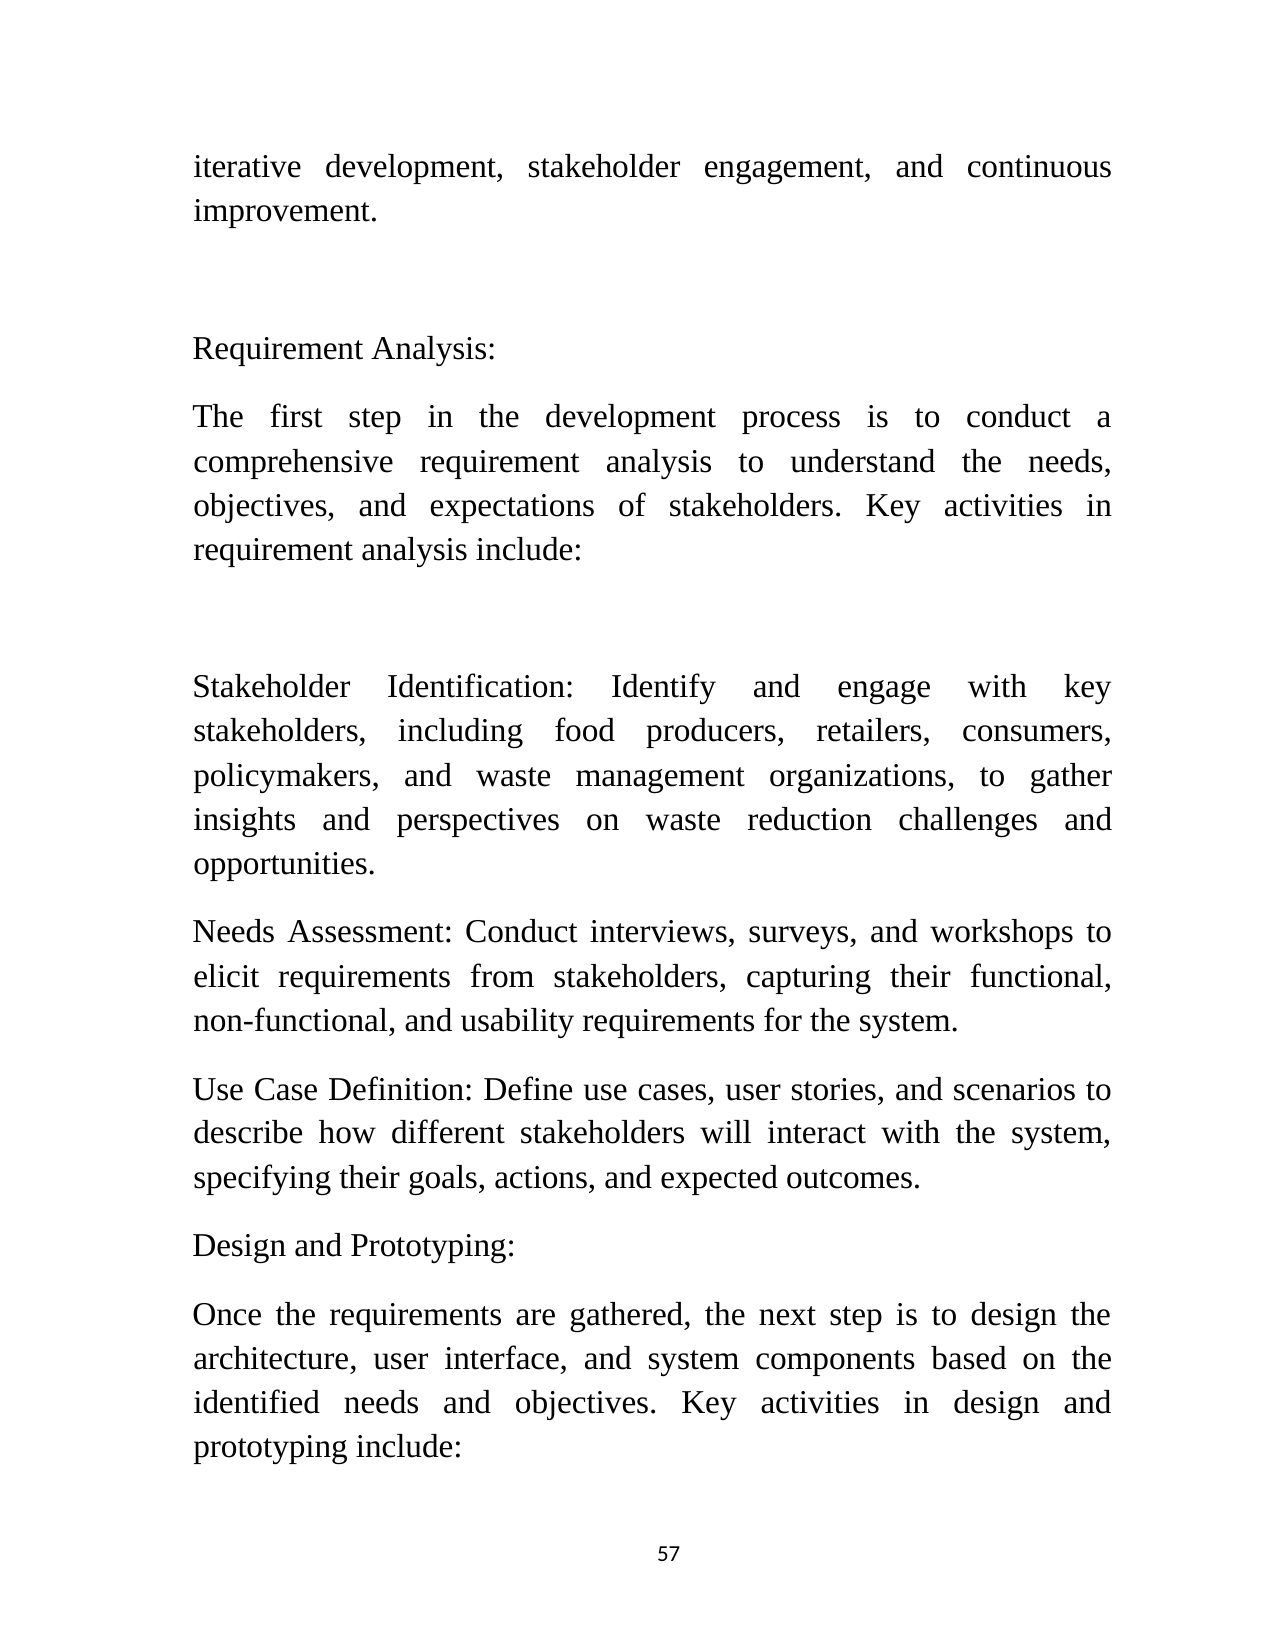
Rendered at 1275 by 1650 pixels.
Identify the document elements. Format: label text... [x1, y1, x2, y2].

text Stakeholder Identification: Identify and engage with key stakeholders, including food producers, retailers, consumers, policymakers, and waste management organizations, to gather insights and perspectives on waste reduction challenges and opportunities. [192, 667, 1112, 881]
text Use Case Definition: Define use cases, user stories, and scenarios to describe how different stakeholders will interact with the system, specifying their goals, actions, and expected outcomes. [192, 1069, 1112, 1195]
text Once the requirements are gathered, the next step is to design the architecture, user interface, and system components based on the identified needs and objectives. Key activities in design and prototyping include: [192, 1294, 1112, 1465]
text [192, 146, 1112, 228]
text Needs Assessment: Conduct interviews, surveys, and workshops to elicit requirements from stakeholders, capturing their functional, non-functional, and usability requirements for the system. [192, 912, 1112, 1038]
text The first step in the development process is to conduct a comprehensive requirement analysis to understand the needs, objectives, and expectations of stakeholders. Key activities in requirement analysis include: [192, 397, 1112, 567]
text Design and Prototyping: [192, 1226, 1112, 1264]
text Requirement Analysis: [192, 328, 1112, 366]
